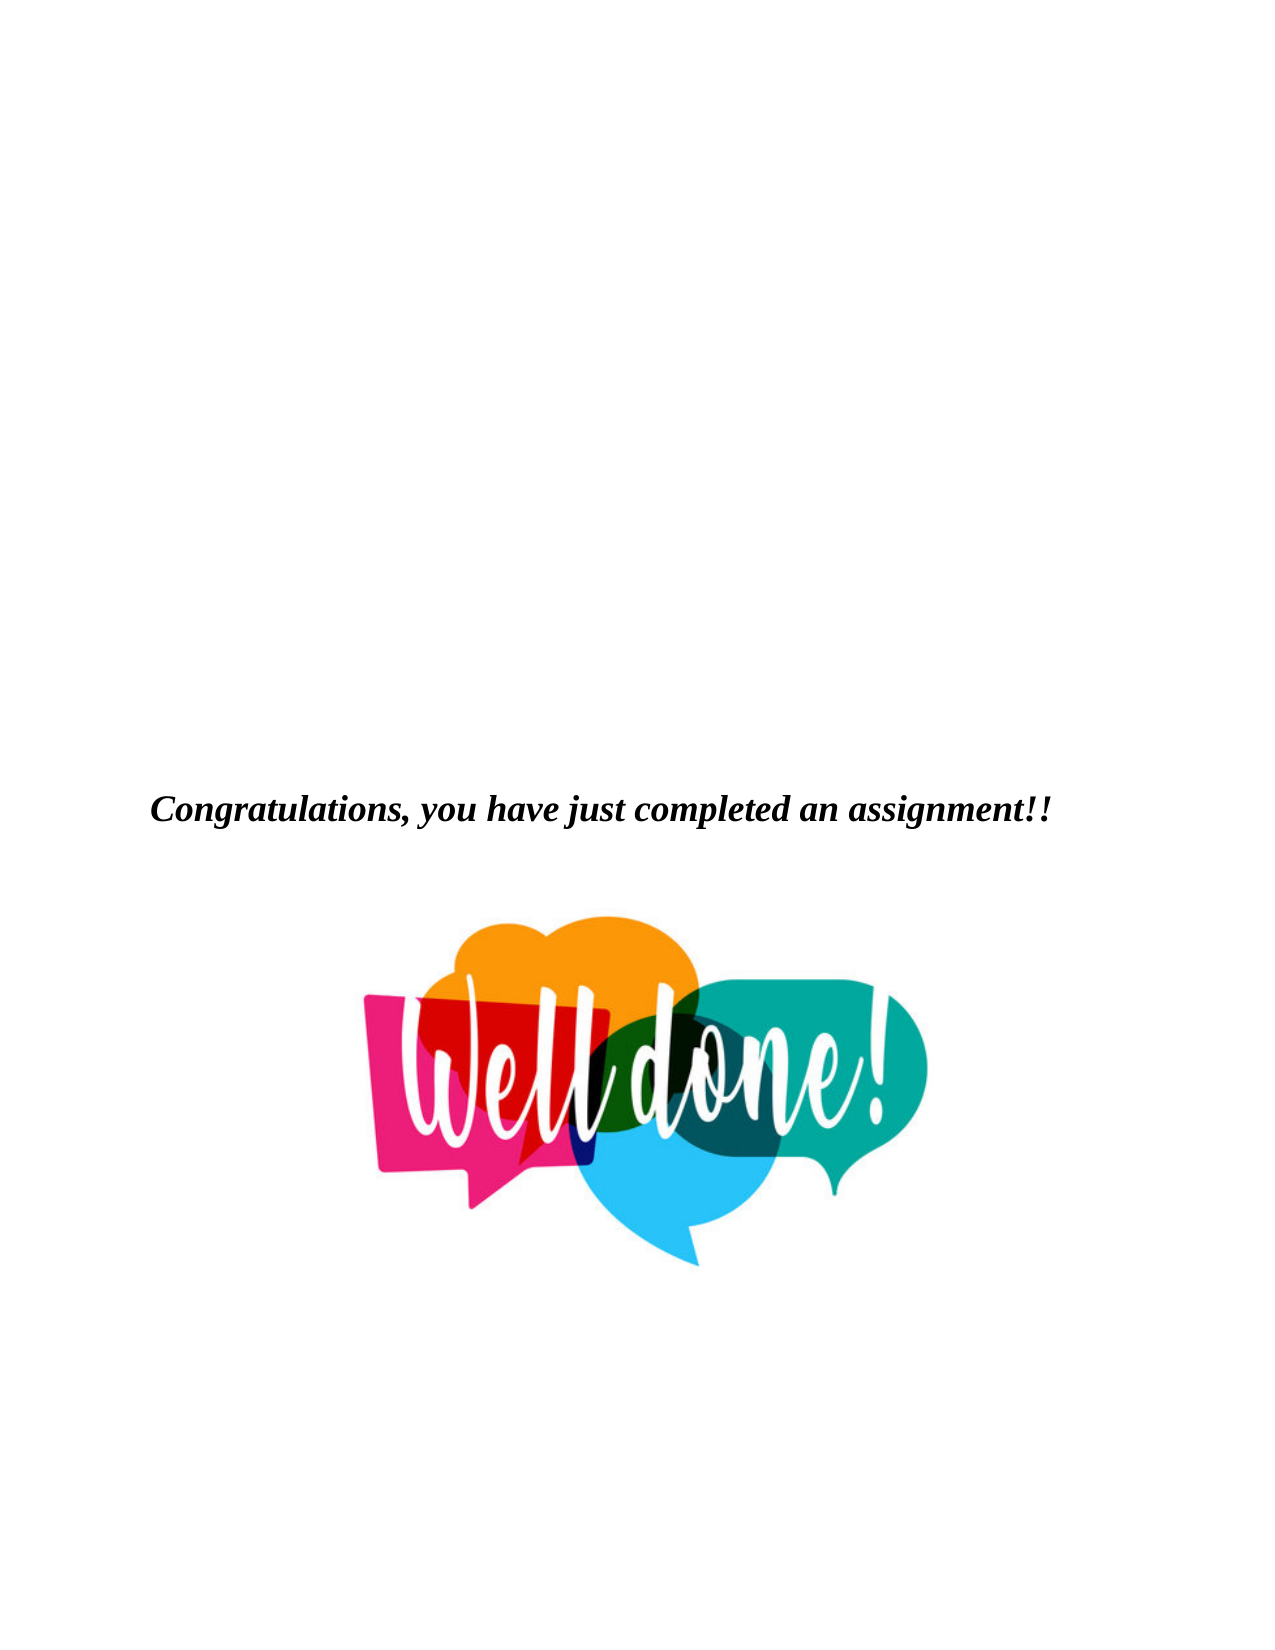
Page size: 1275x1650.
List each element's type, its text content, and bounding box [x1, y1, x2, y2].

picture [303, 845, 972, 1315]
text Congratulations, you have just completed an assignment!! [150, 787, 1125, 830]
